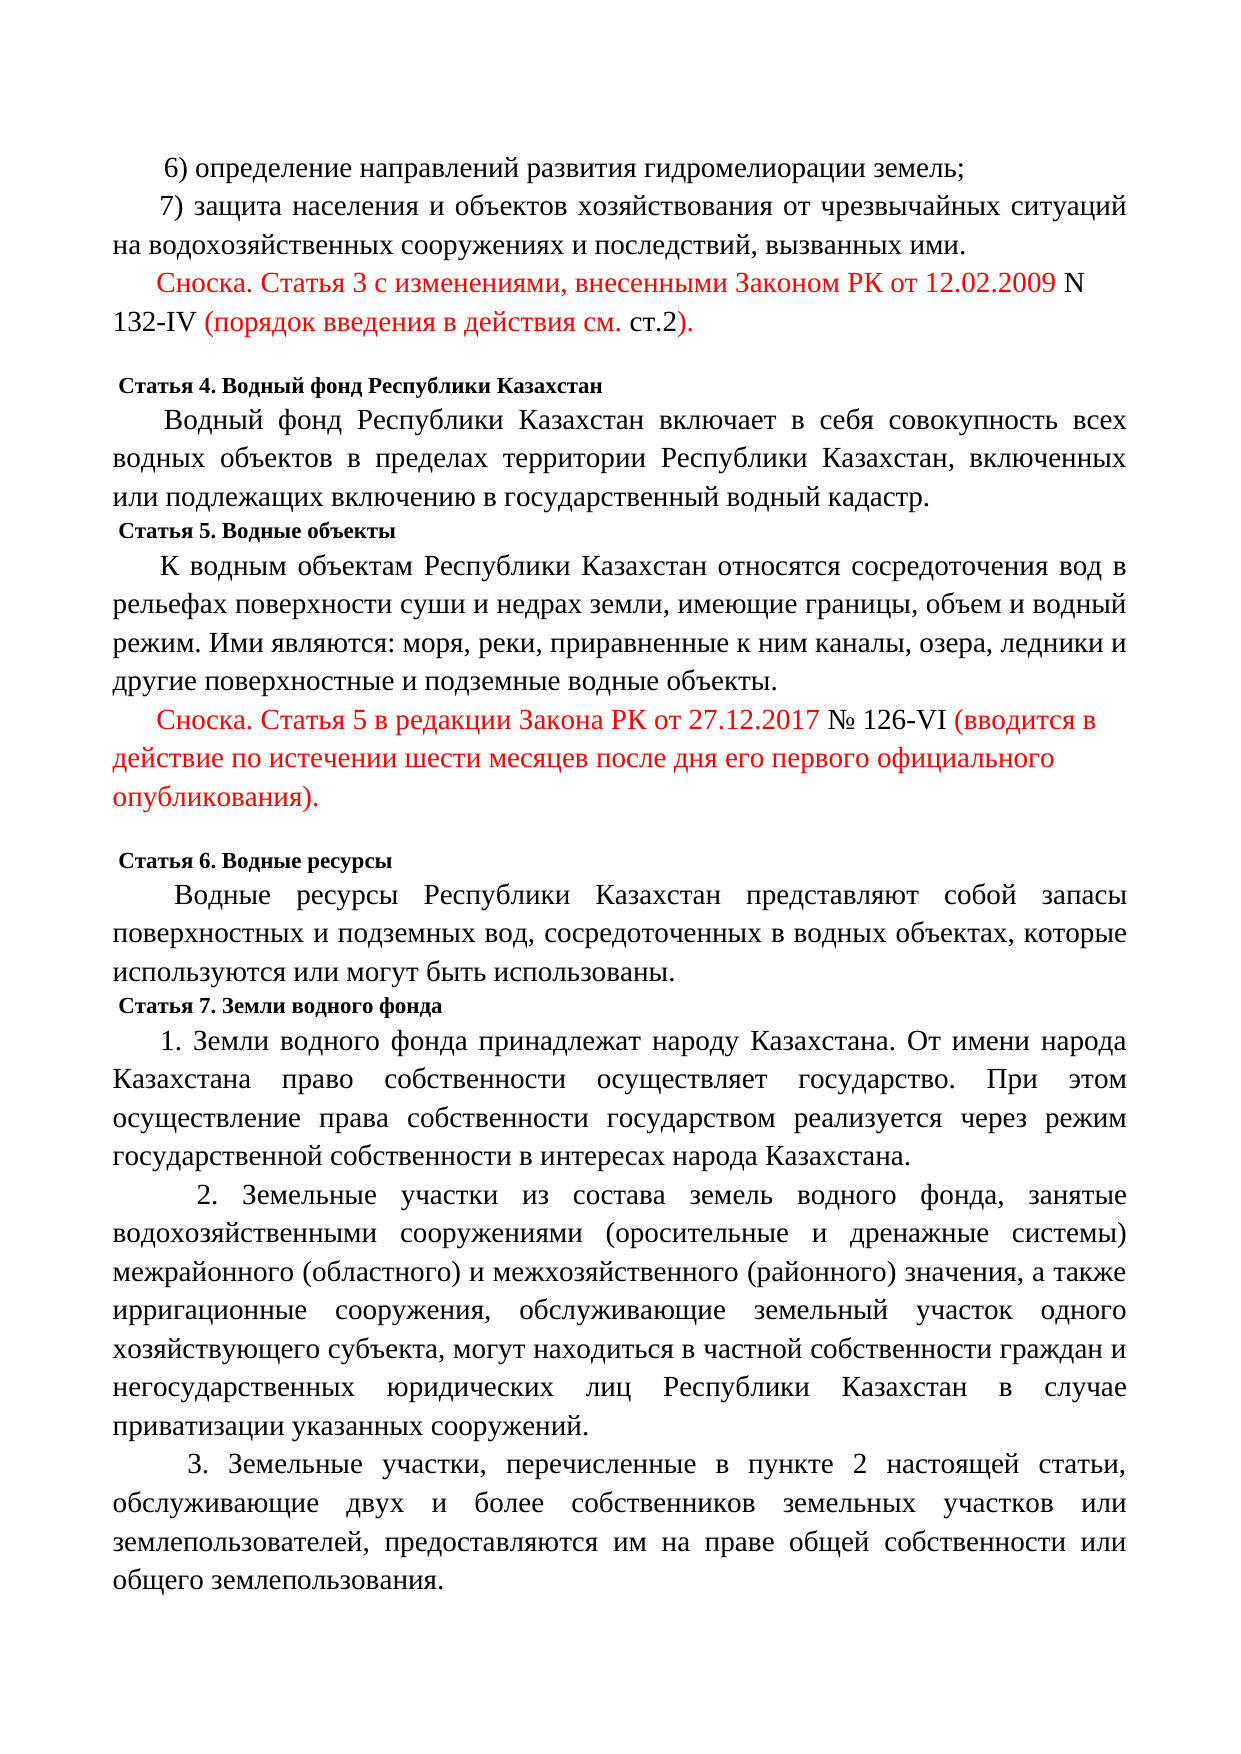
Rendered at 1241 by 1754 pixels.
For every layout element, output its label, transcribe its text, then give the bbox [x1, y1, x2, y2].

text Статья 4. Водный фонд Республики Казахстан [112, 372, 1128, 398]
text 6) определение направлений развития гидромелиорации земель; [112, 150, 1128, 183]
text Статья 5. Водные объекты [112, 518, 1128, 544]
text 2. Земельные участки из состава земель водного фонда, занятые водохозяйственными сооружениями (оросительные и дренажные системы) межрайонного (областного) и межхозяйственного (районного) значения, а также ирригационные сооружения, обслуживающие земельный участок одного хозяйствующего субъекта, могут находиться в частной собственности граждан и негосударственных юридических лиц Республики Казахстан в случае приватизации указанных сооружений. [112, 1177, 1128, 1442]
text 3. Земельные участки, перечисленные в пункте 2 настоящей статьи, обслуживающие двух и более собственников земельных участков или землепользователей, предоставляются им на праве общей собственности или общего землепользования. [112, 1447, 1128, 1596]
text Статья 7. Земли водного фонда [112, 992, 1128, 1019]
text Водный фонд Республики Казахстан включает в себя совокупность всех водных объектов в пределах территории Республики Казахстан, включенных или подлежащих включению в государственный водный кадастр. [112, 402, 1128, 513]
text 7) защита населения и объектов хозяйствования от чрезвычайных ситуаций на водохозяйственных сооружениях и последствий, вызванных ими. [112, 188, 1128, 261]
text Сноска. Статья 3 с изменениями, внесенными Законом РК от 12.02.2009 N 132-IV (порядок введения в действия см. ст.2). [112, 266, 1128, 368]
text 1. Земли водного фонда принадлежат народу Казахстана. От имени народа Казахстана право собственности осуществляет государство. При этом осуществление права собственности государством реализуется через режим государственной собственности в интересах народа Казахстана. [112, 1023, 1128, 1172]
text Сноска. Статья 5 в редакции Закона РК от 27.12.2017 № 126-VI (вводится в действие по истечении шести месяцев после дня его первого официального опубликования). [112, 702, 1128, 843]
text Водные ресурсы Республики Казахстан представляют собой запасы поверхностных и подземных вод, сосредоточенных в водных объектах, которые используются или могут быть использованы. [112, 877, 1128, 987]
text Статья 6. Водные ресурсы [112, 847, 1128, 873]
text К водным объектам Республики Казахстан относятся сосредоточения вод в рельефах поверхности суши и недрах земли, имеющие границы, объем и водный режим. Ими являются: моря, реки, приравненные к ним каналы, озера, ледники и другие поверхностные и подземные водные объекты. [112, 548, 1128, 697]
